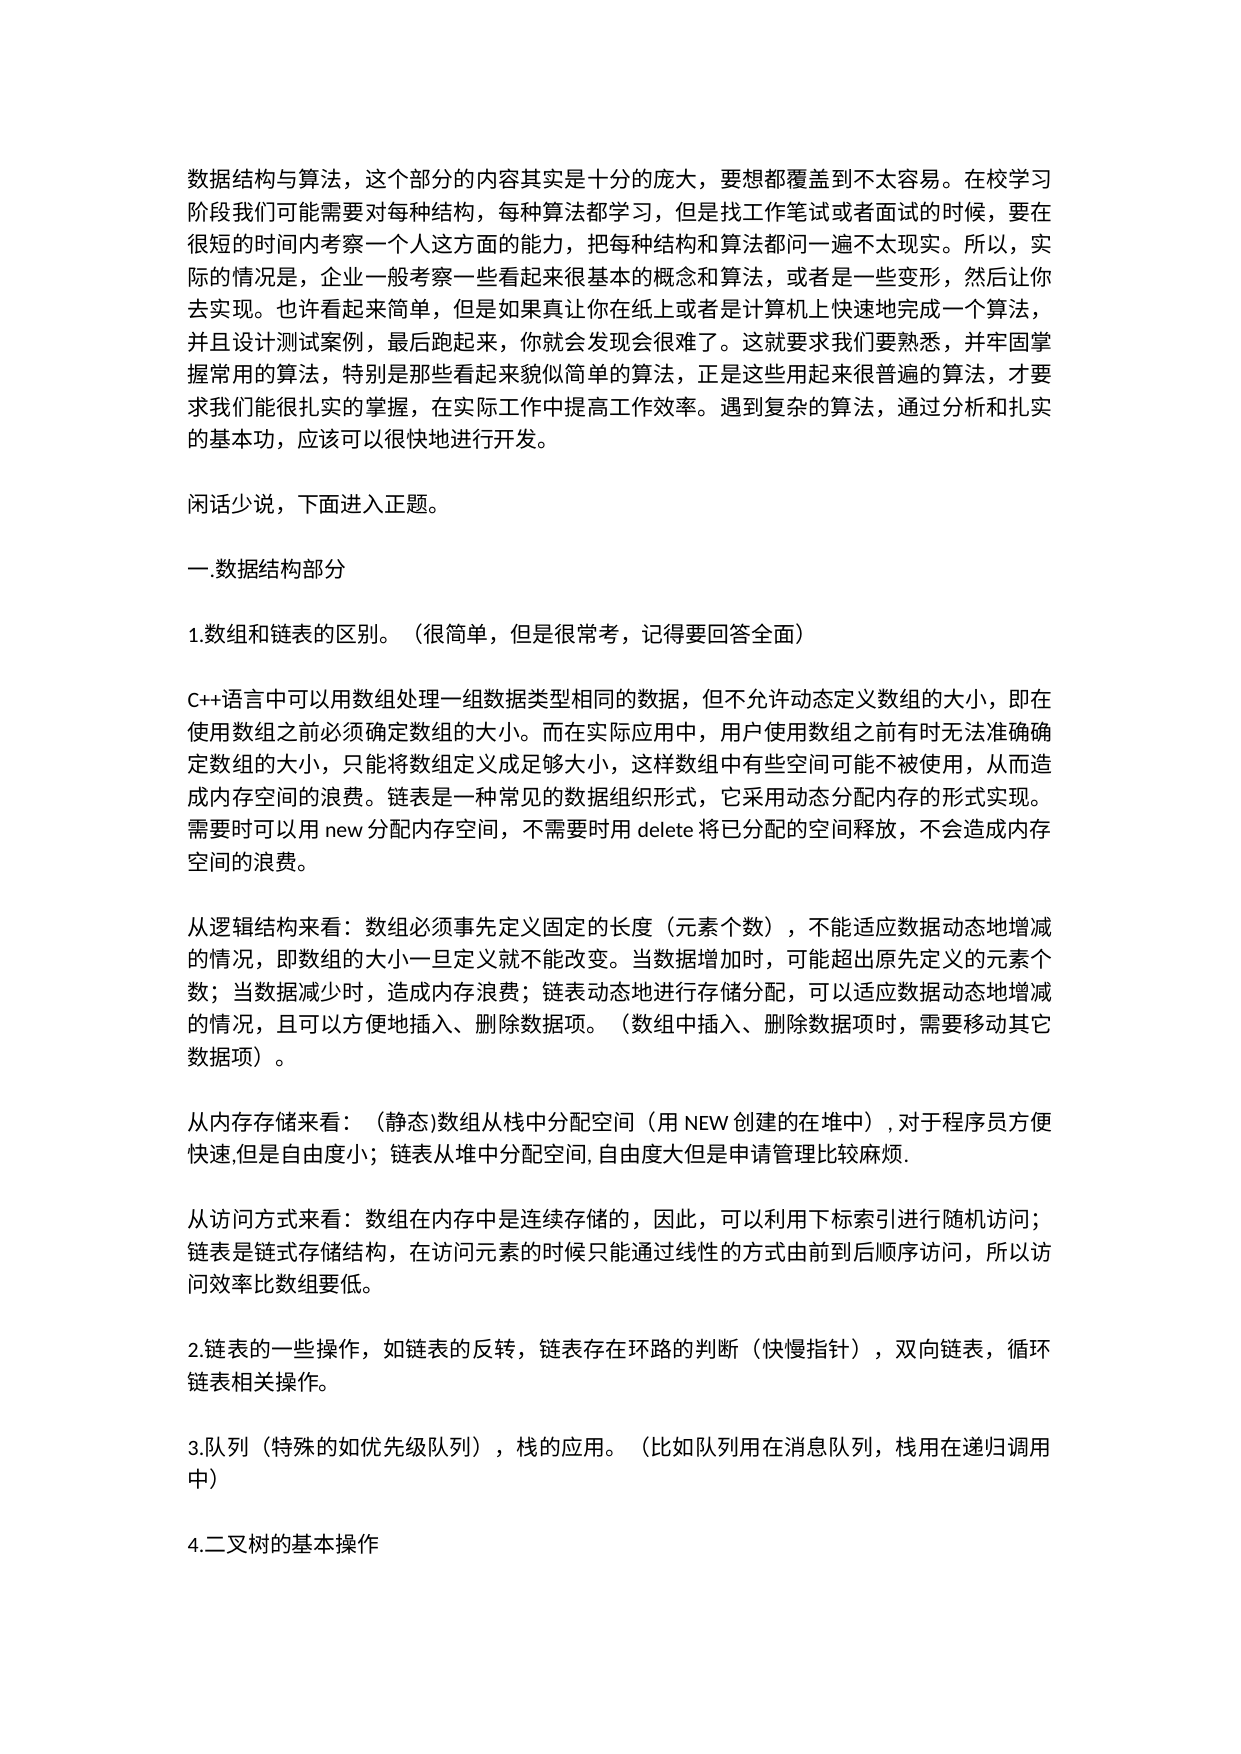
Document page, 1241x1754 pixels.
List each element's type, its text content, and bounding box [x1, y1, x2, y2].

text 3.队列（特殊的如优先级队列），栈的应用。（比如队列用在消息队列，栈用在递归调用中） [187, 1429, 1053, 1494]
text C++语言中可以用数组处理一组数据类型相同的数据，但不允许动态定义数组的大小，即在使用数组之前必须确定数组的大小。而在实际应用中，用户使用数组之前有时无法准确确定数组的大小，只能将数组定义成足够大小，这样数组中有些空间可能不被使用，从而造成内存空间的浪费。链表是一种常见的数据组织形式，它采用动态分配内存的形式实现。需要时可以用new分配内存空间，不需要时用delete将已分配的空间释放，不会造成内存空间的浪费。 [187, 682, 1053, 877]
text 从内存存储来看：（静态)数组从栈中分配空间（用NEW创建的在堆中）, 对于程序员方便快速,但是自由度小；链表从堆中分配空间, 自由度大但是申请管理比较麻烦. [187, 1104, 1053, 1169]
text 闲话少说，下面进入正题。 [187, 487, 1053, 519]
text 数据结构与算法，这个部分的内容其实是十分的庞大，要想都覆盖到不太容易。在校学习阶段我们可能需要对每种结构，每种算法都学习，但是找工作笔试或者面试的时候，要在很短的时间内考察一个人这方面的能力，把每种结构和算法都问一遍不太现实。所以，实际的情况是，企业一般考察一些看起来很基本的概念和算法，或者是一些变形，然后让你去实现。也许看起来简单，但是如果真让你在纸上或者是计算机上快速地完成一个算法，并且设计测试案例，最后跑起来，你就会发现会很难了。这就要求我们要熟悉，并牢固掌握常用的算法，特别是那些看起来貌似简单的算法，正是这些用起来很普遍的算法，才要求我们能很扎实的掌握，在实际工作中提高工作效率。遇到复杂的算法，通过分析和扎实的基本功，应该可以很快地进行开发。 [187, 162, 1053, 454]
text 从访问方式来看：数组在内存中是连续存储的，因此，可以利用下标索引进行随机访问；链表是链式存储结构，在访问元素的时候只能通过线性的方式由前到后顺序访问，所以访问效率比数组要低。 [187, 1202, 1053, 1299]
text 从逻辑结构来看：数组必须事先定义固定的长度（元素个数），不能适应数据动态地增减的情况，即数组的大小一旦定义就不能改变。当数据增加时，可能超出原先定义的元素个数；当数据减少时，造成内存浪费；链表动态地进行存储分配，可以适应数据动态地增减的情况，且可以方便地插入、删除数据项。（数组中插入、删除数据项时，需要移动其它数据项）。 [187, 909, 1053, 1072]
text 2.链表的一些操作，如链表的反转，链表存在环路的判断（快慢指针），双向链表，循环链表相关操作。 [187, 1332, 1053, 1397]
text 4.二叉树的基本操作 [187, 1527, 1053, 1559]
text 一.数据结构部分 [187, 552, 1053, 584]
text 1.数组和链表的区别。（很简单，但是很常考，记得要回答全面） [187, 617, 1053, 649]
